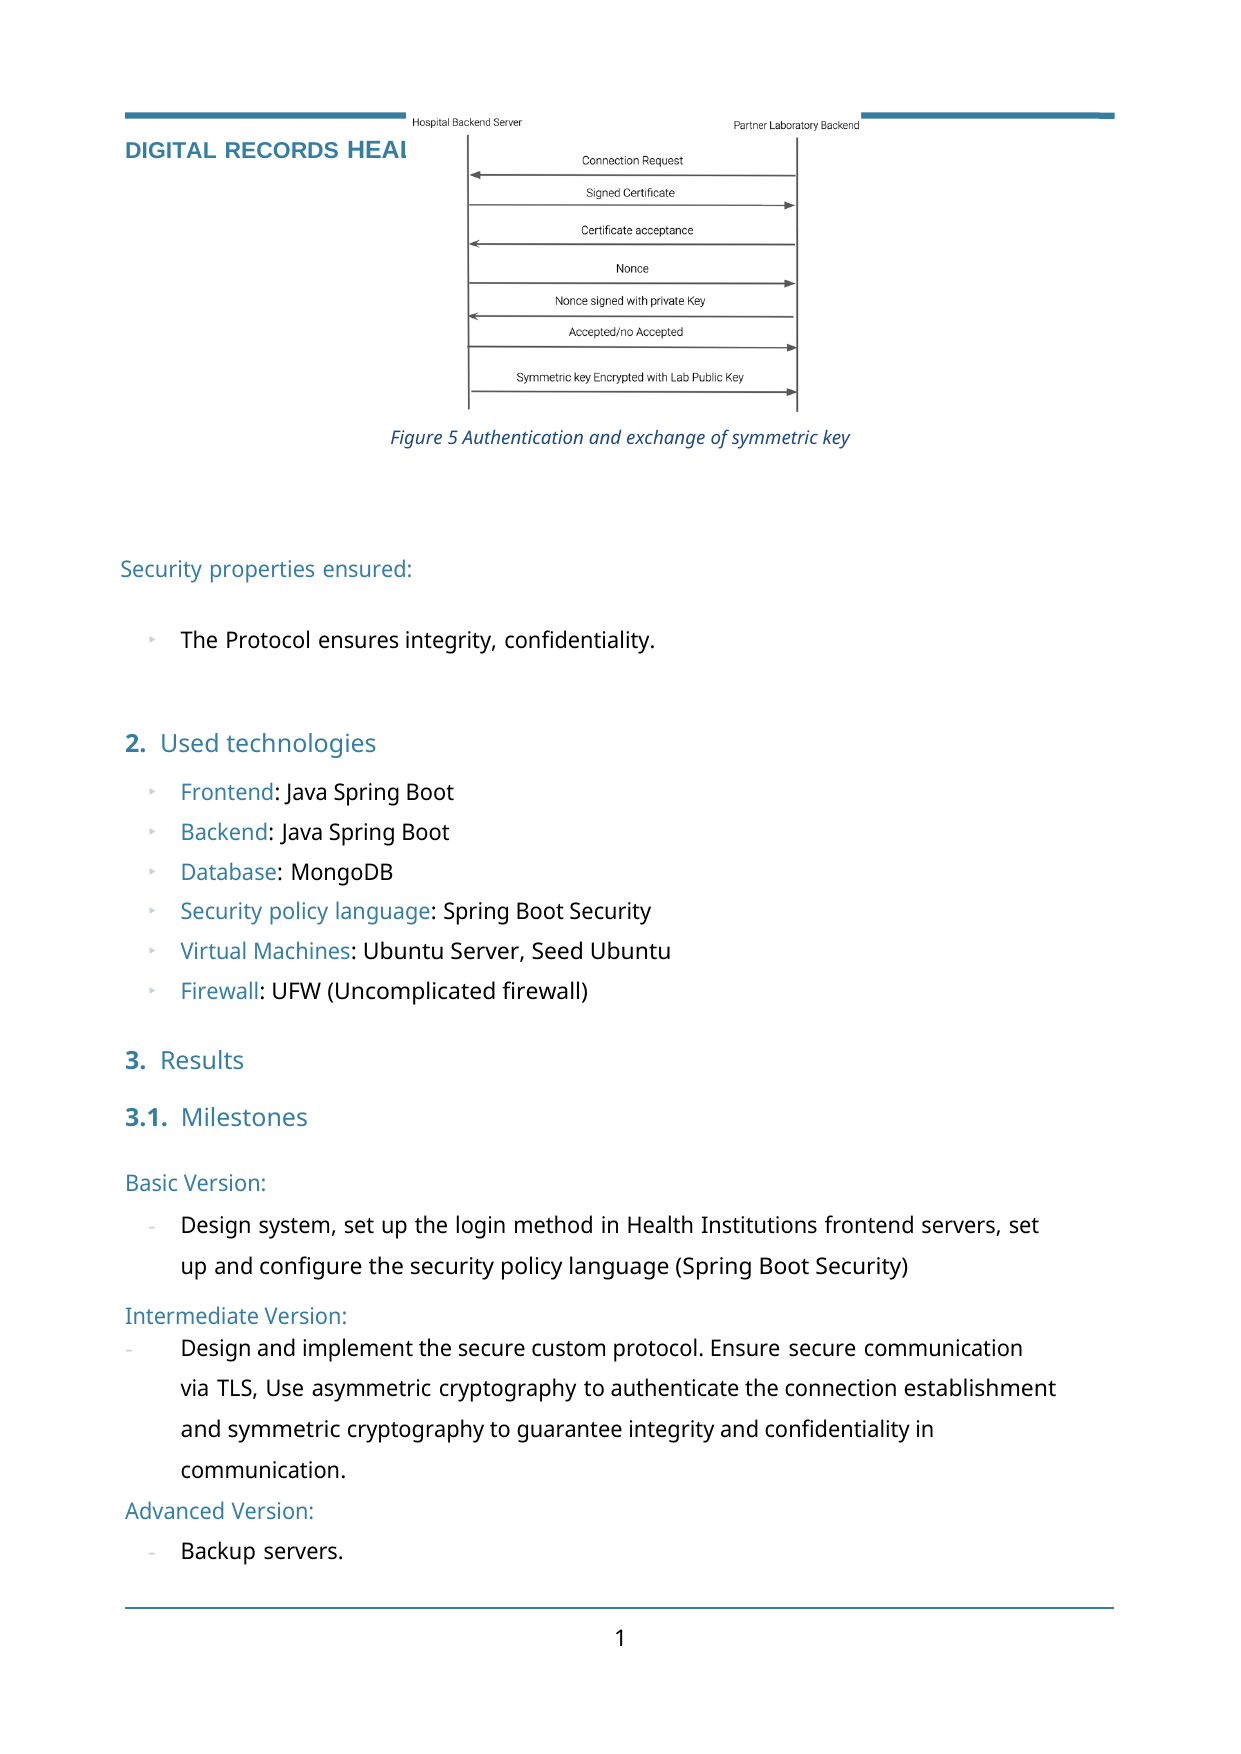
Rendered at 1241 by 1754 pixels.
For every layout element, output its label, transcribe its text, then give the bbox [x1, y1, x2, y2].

list Backend: Java Spring Boot [148, 815, 1128, 847]
text Advanced Version: [125, 1495, 1128, 1526]
list Database: MongoDB [148, 855, 1128, 887]
list Milestones [125, 1100, 1128, 1134]
list Backup servers. [148, 1535, 1128, 1566]
list Security policy language: Spring Boot Security [148, 895, 1128, 927]
list Virtual Machines: Ubuntu Server, Seed Ubuntu [148, 935, 1128, 966]
text Intermediate Version: [125, 1299, 1128, 1331]
subtitle Results [125, 1043, 1128, 1077]
list Design system, set up the login method in Health Institutions frontend servers, set up and configure the security policy language (Spring Boot Security) [148, 1209, 1061, 1282]
list Frontend: Java Spring Boot [148, 776, 1128, 807]
list The Protocol ensures integrity, confidentiality. [148, 624, 1128, 655]
text Basic Version: [125, 1167, 1128, 1198]
picture [406, 104, 862, 415]
subtitle Used technologies [125, 726, 1128, 760]
text Security properties ensured: [114, 553, 1040, 584]
list Firewall: UFW (Uncomplicated firewall) [148, 975, 1128, 1006]
list Design and implement the secure custom protocol. Ensure secure communication via TLS, Use asymmetric cryptography to authenticate the connection establishment and symmetric cryptography to guarantee integrity and confidentiality in communication. [125, 1331, 1057, 1486]
